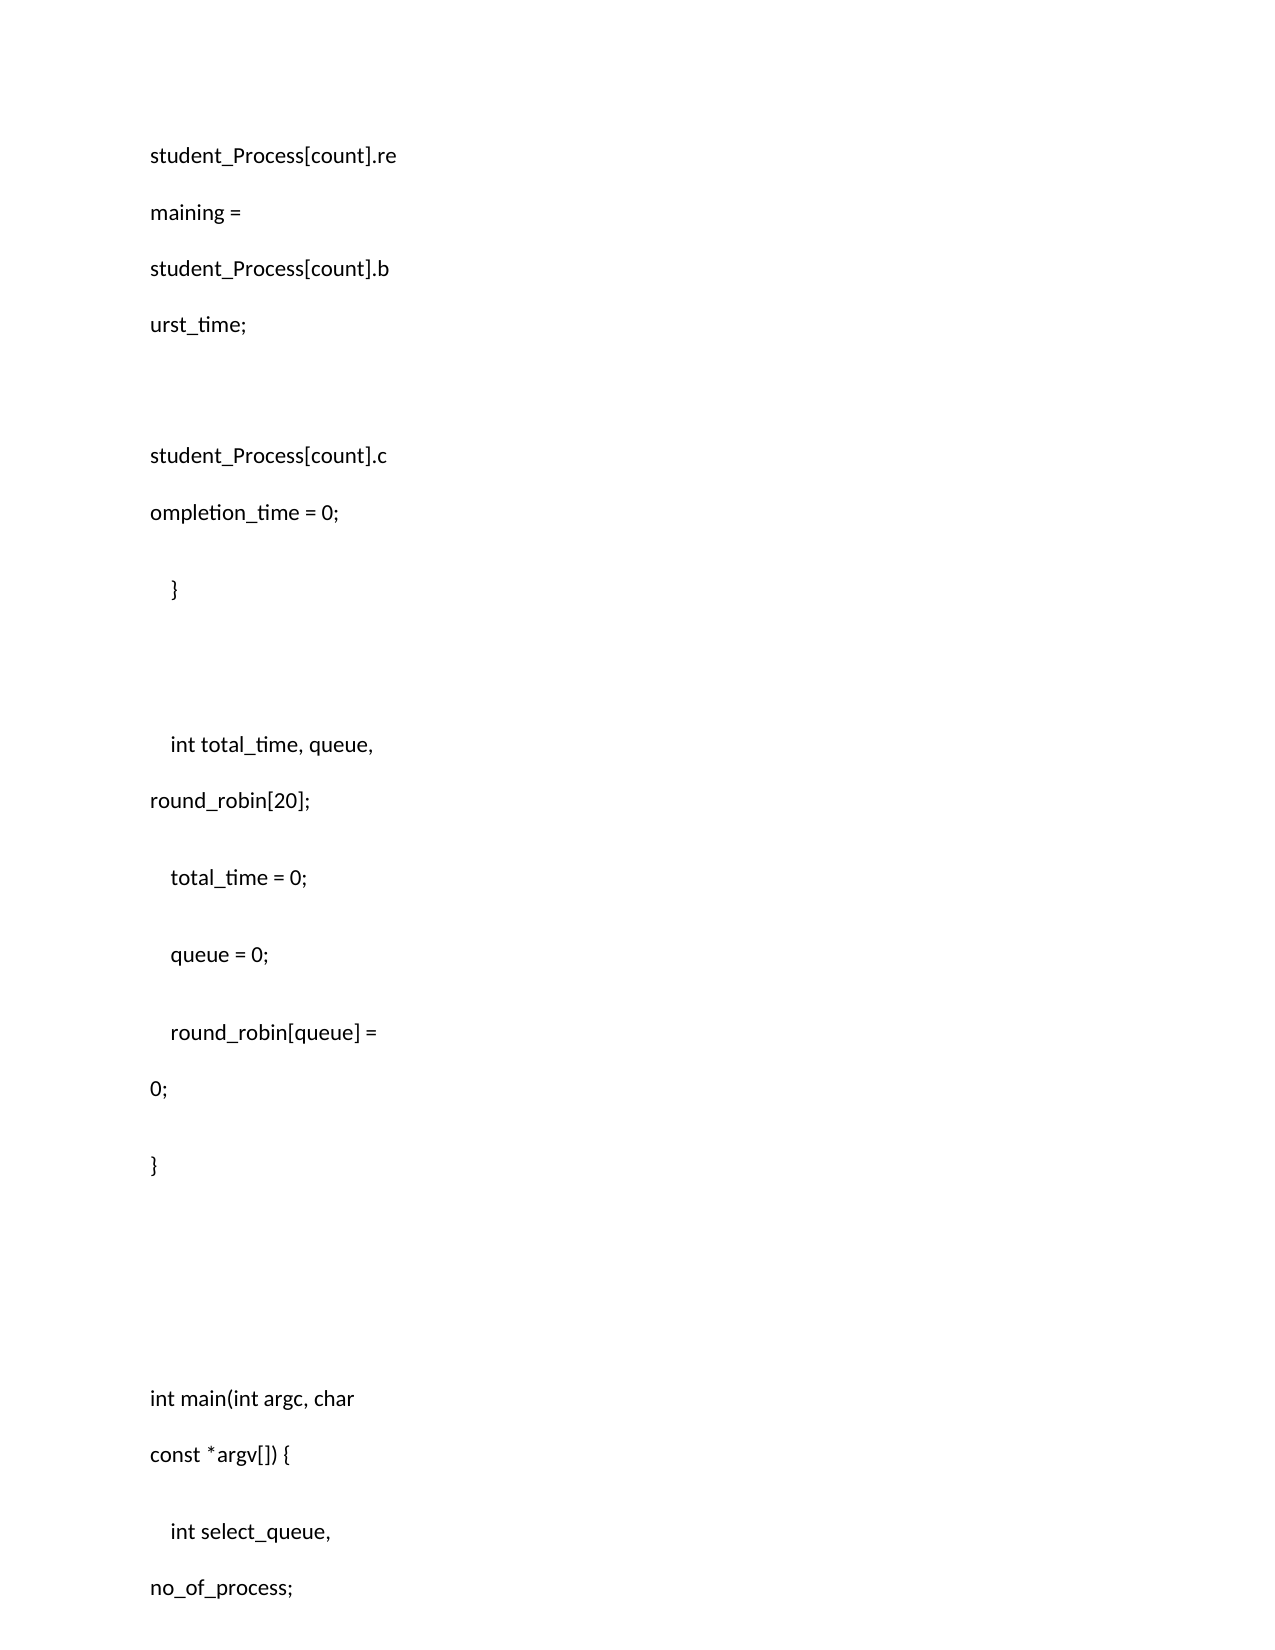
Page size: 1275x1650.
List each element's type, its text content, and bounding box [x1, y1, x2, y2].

text int select_queue, no_of_process; [150, 1517, 399, 1601]
text int main(int argc, char const *argv[]) { [150, 1384, 399, 1468]
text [150, 142, 399, 338]
text round_robin[queue] = 0; [150, 1018, 399, 1102]
text student_Process[count].completion_time = 0; [150, 387, 399, 526]
text } [150, 575, 399, 603]
text int total_time, queue, round_robin[20]; [150, 730, 399, 814]
text queue = 0; [150, 941, 399, 969]
text total_time = 0; [150, 863, 399, 891]
text } [150, 1151, 399, 1179]
